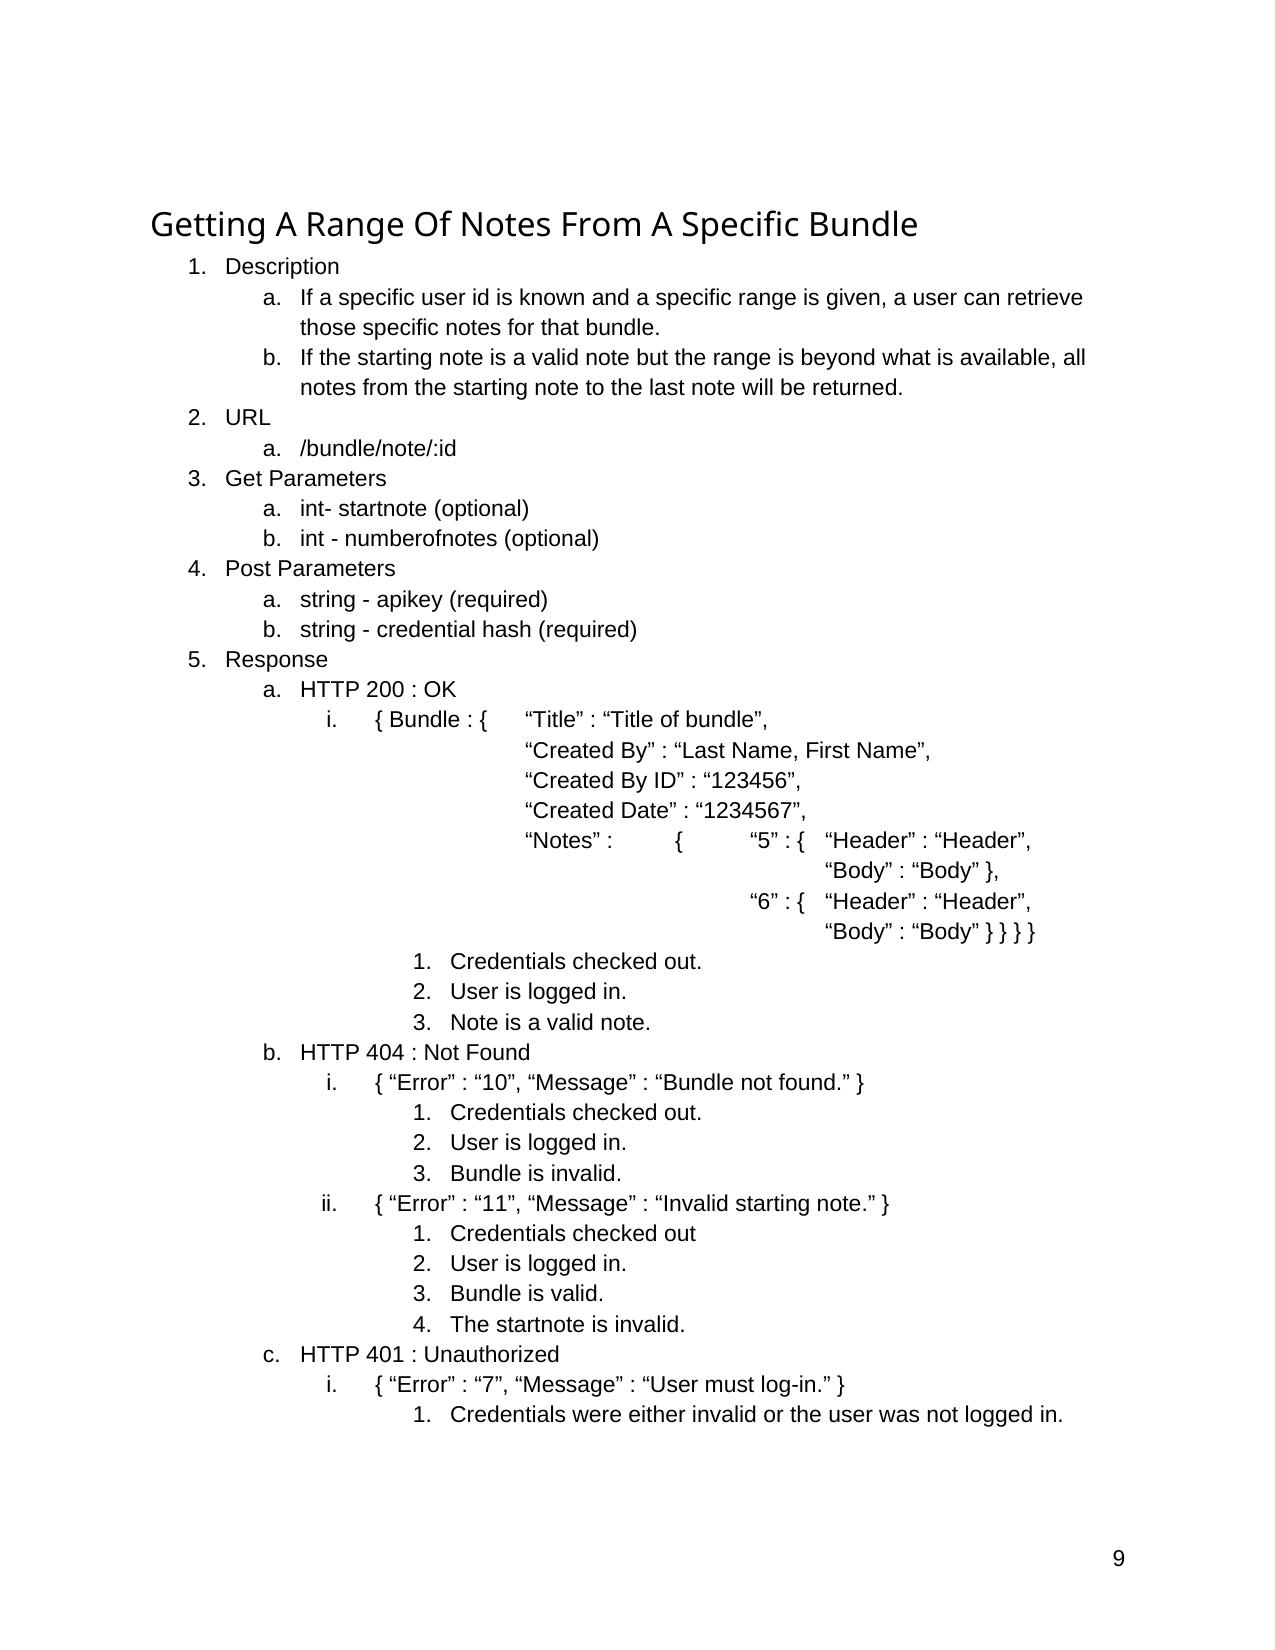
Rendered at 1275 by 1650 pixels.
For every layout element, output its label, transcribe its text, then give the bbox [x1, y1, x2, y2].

text “6” : { “Header” : “Header”, [675, 888, 1125, 914]
list HTTP 401 : Unauthorized [263, 1341, 1125, 1367]
list If a specific user id is known and a specific range is given, a user can retrieve those specific notes for that bundle. [263, 283, 1125, 340]
list If the starting note is a valid note but the range is beyond what is available, all notes from the starting note to the last note will be returned. [263, 344, 1125, 400]
text “Notes” : { “5” : { “Header” : “Header”, [450, 827, 1125, 853]
list User is logged in. [413, 978, 1125, 1004]
list Credentials checked out. [413, 1099, 1125, 1125]
list Credentials were either invalid or the user was not logged in. [413, 1401, 1125, 1427]
text “Body” : “Body” }, [750, 857, 1125, 884]
list int- startnote (optional) [263, 495, 1125, 521]
list { “Error” : “7”, “Message” : “User must log-in.” } [338, 1371, 1125, 1397]
list Bundle is valid. [413, 1280, 1125, 1307]
list URL [188, 404, 1125, 431]
list Credentials checked out. [413, 948, 1125, 974]
list int - numberofnotes (optional) [263, 525, 1125, 551]
text “Created By” : “Last Name, First Name”, [450, 737, 1125, 763]
list User is logged in. [413, 1250, 1125, 1276]
list string - apikey (required) [263, 586, 1125, 612]
list /bundle/note/:id [263, 434, 1125, 461]
list { Bundle : { “Title” : “Title of bundle”, [338, 706, 1125, 733]
list The startnote is invalid. [413, 1311, 1125, 1337]
list Description [188, 253, 1125, 279]
list Note is a valid note. [413, 1008, 1125, 1035]
list Credentials checked out [413, 1220, 1125, 1246]
list User is logged in. [413, 1129, 1125, 1156]
list { “Error” : “10”, “Message” : “Bundle not found.” } [338, 1069, 1125, 1095]
list Get Parameters [188, 465, 1125, 491]
list { “Error” : “11”, “Message” : “Invalid starting note.” } [338, 1190, 1125, 1216]
text “Body” : “Body” } } } } [750, 918, 1125, 944]
text “Created By ID” : “123456”, [450, 767, 1125, 793]
list string - credential hash (required) [263, 616, 1125, 642]
list HTTP 200 : OK [263, 676, 1125, 702]
list HTTP 404 : Not Found [263, 1039, 1125, 1065]
list Post Parameters [188, 555, 1125, 582]
list Response [188, 646, 1125, 672]
list Bundle is invalid. [413, 1159, 1125, 1186]
subtitle Getting A Range Of Notes From A Specific Bundle [150, 201, 1125, 246]
text “Created Date” : “1234567”, [450, 797, 1125, 823]
